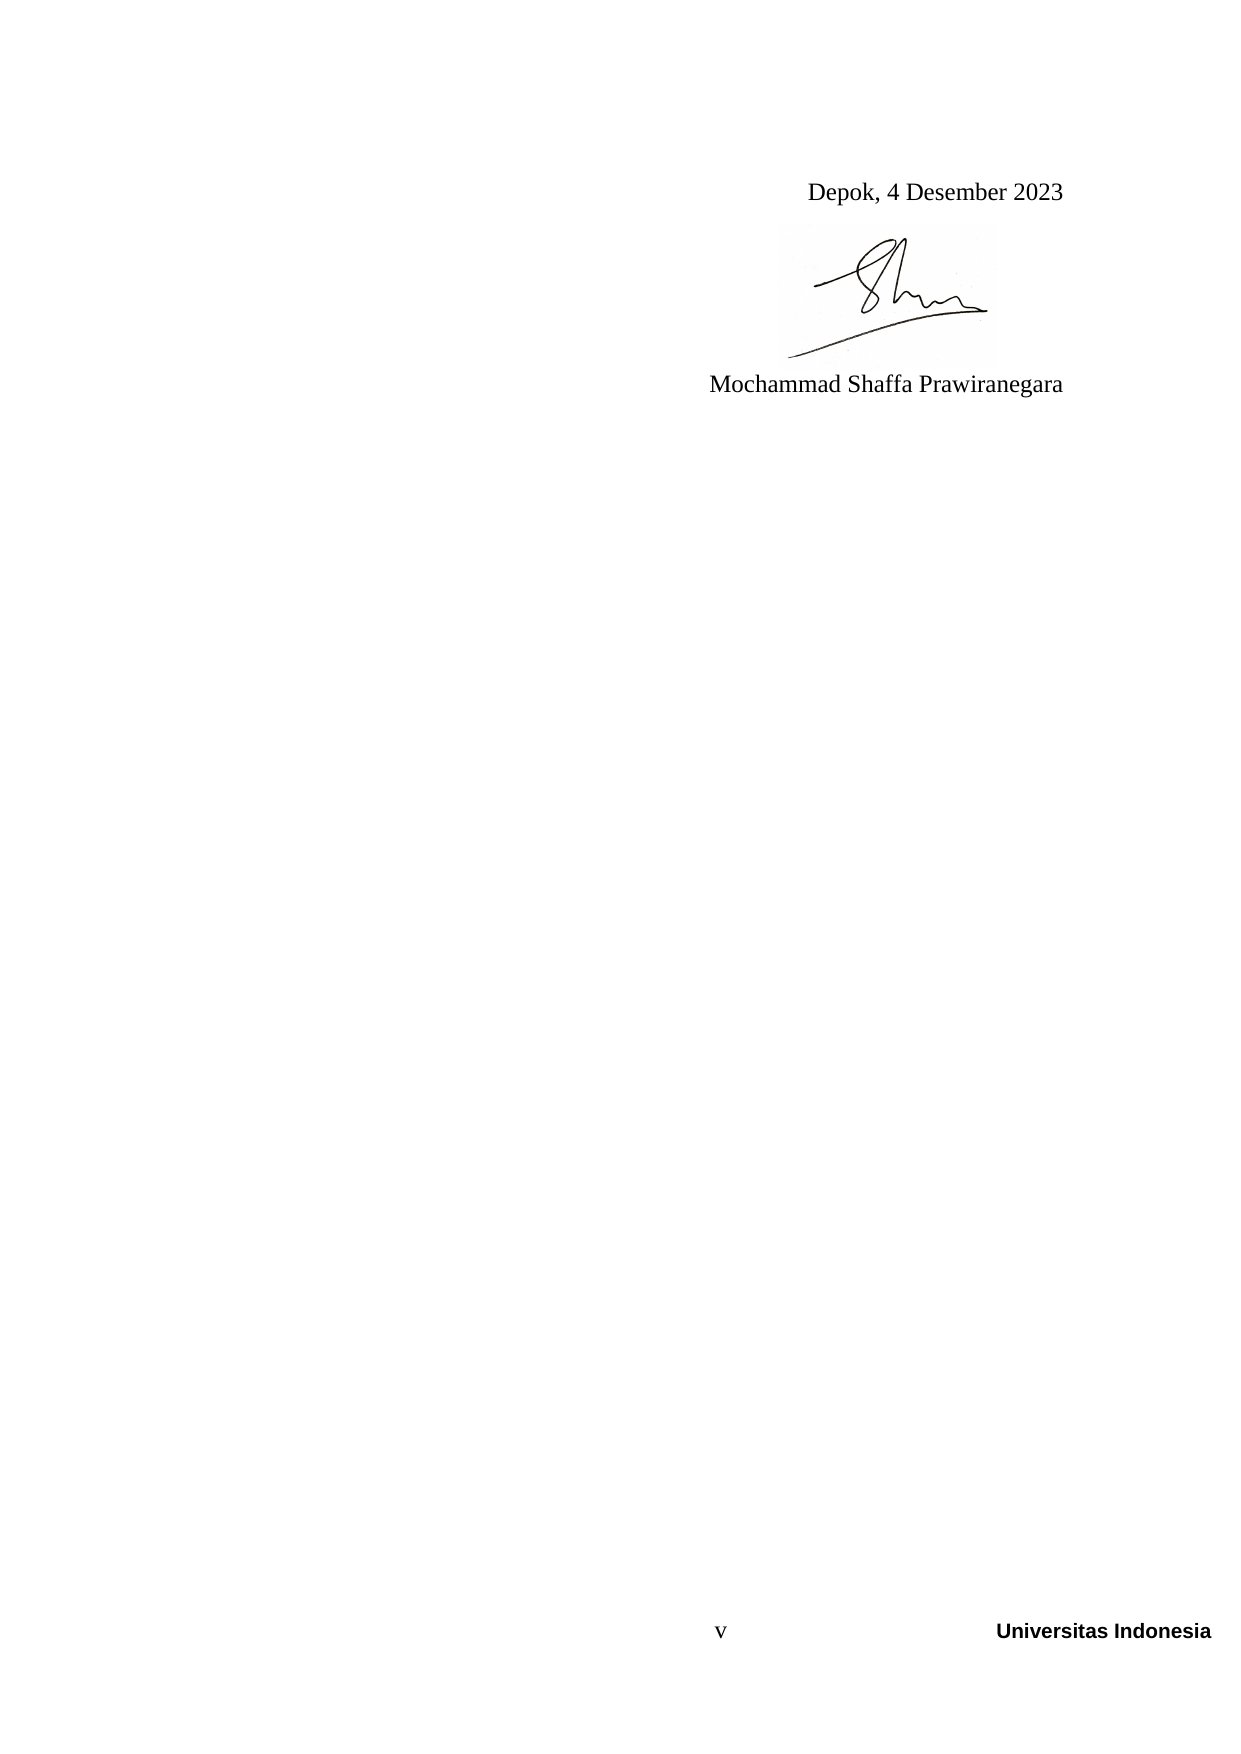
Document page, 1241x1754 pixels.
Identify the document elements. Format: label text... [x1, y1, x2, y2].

picture [778, 223, 997, 370]
text Depok, 4 Desember 2023 [236, 177, 1063, 206]
text Mochammad Shaffa Prawiranegara [236, 369, 1063, 398]
